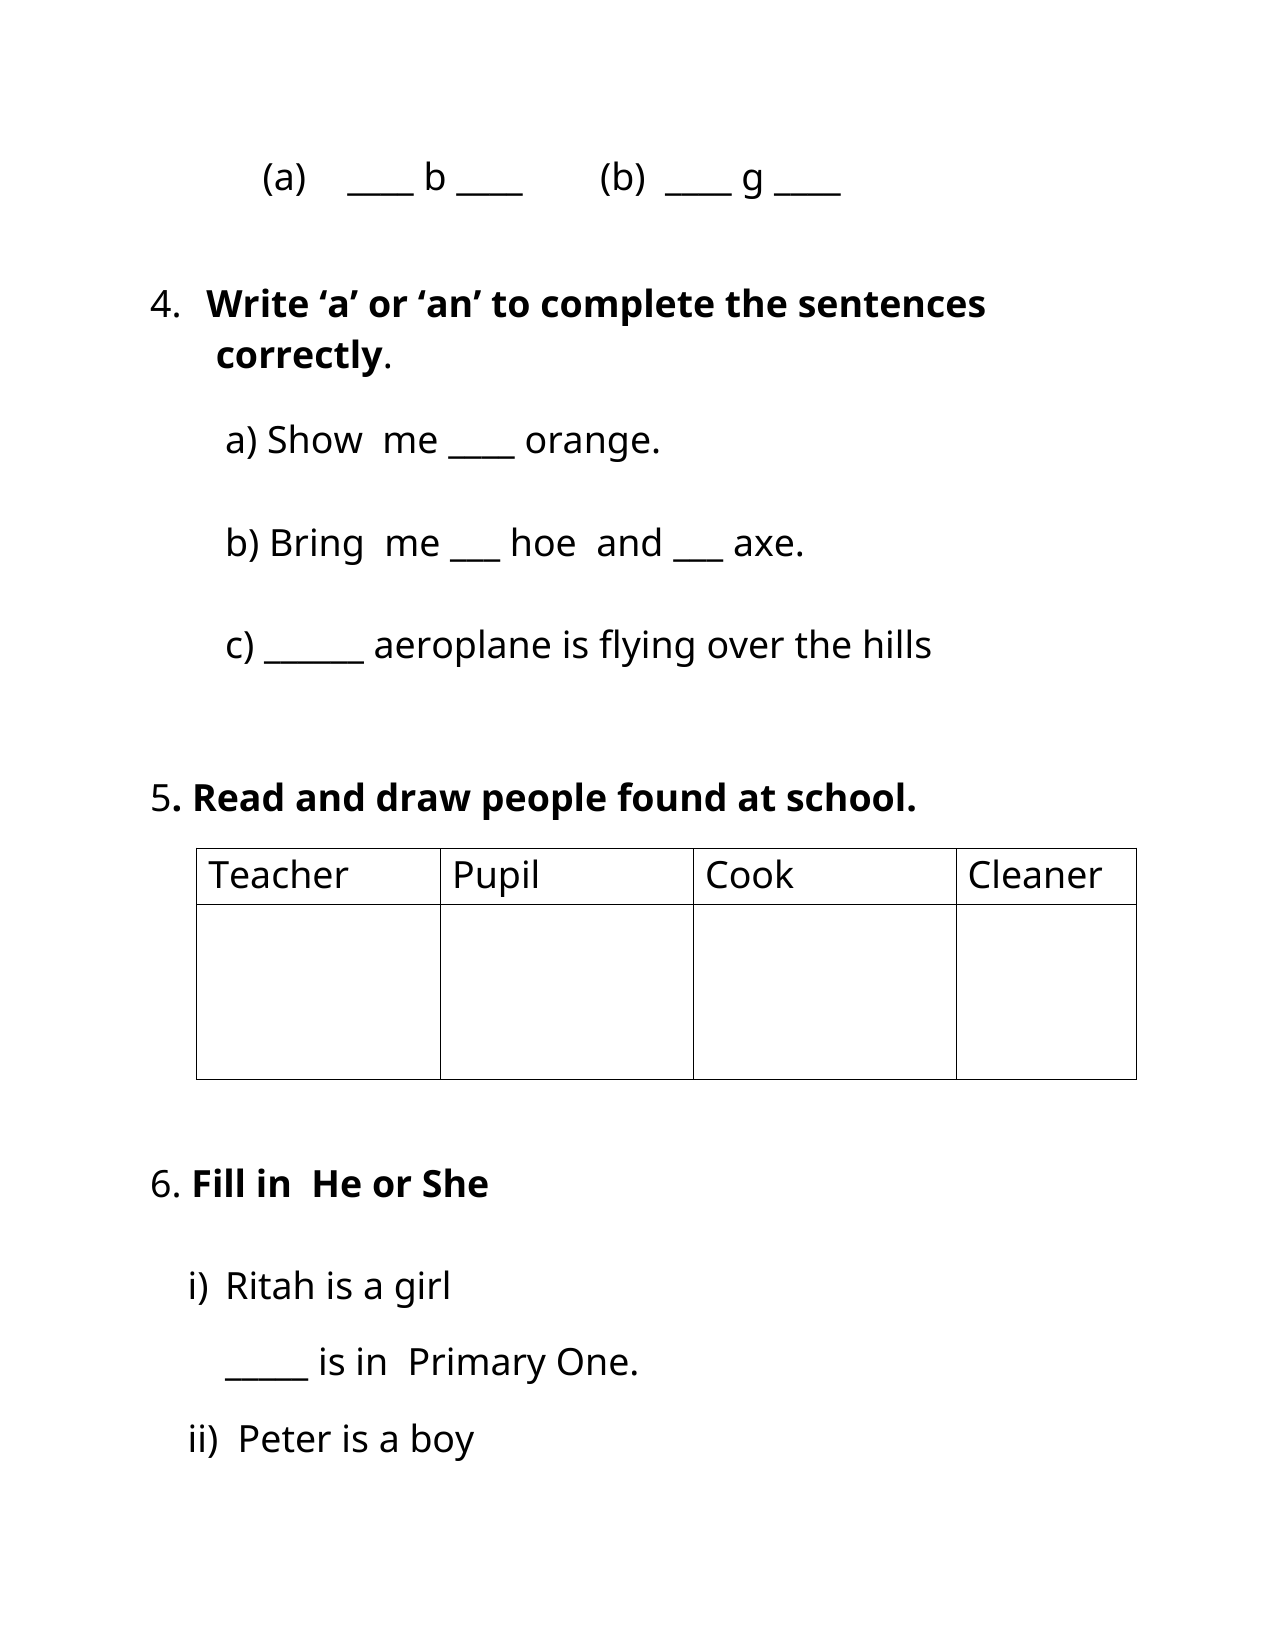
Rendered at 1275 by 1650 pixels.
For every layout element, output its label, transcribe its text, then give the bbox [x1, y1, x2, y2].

table_cell [441, 905, 693, 1079]
text a) Show me ____ orange. [150, 414, 1125, 465]
text c) ______ aeroplane is flying over the hills [150, 618, 1125, 669]
list ____ b ____ (b) ____ g ____ [262, 150, 1125, 201]
text 5. Read and draw people found at school. [150, 771, 1125, 822]
table_cell [197, 905, 440, 1079]
list Write ‘a’ or ‘an’ to complete the sentences correctly. [150, 278, 1125, 380]
table_cell [957, 905, 1136, 1079]
table_header Cleaner [957, 849, 1136, 903]
text i) Ritah is a girl [150, 1259, 1125, 1310]
table_header Pupil [441, 849, 693, 903]
text _____ is in Primary One. [150, 1336, 1125, 1387]
text b) Bring me ___ hoe and ___ axe. [150, 516, 1125, 567]
table_header Teacher [197, 849, 440, 903]
table_cell [694, 905, 956, 1079]
text ii) Peter is a boy [150, 1412, 1125, 1463]
text 6. Fill in He or She [150, 1157, 1125, 1208]
table_header Cook [694, 849, 956, 903]
